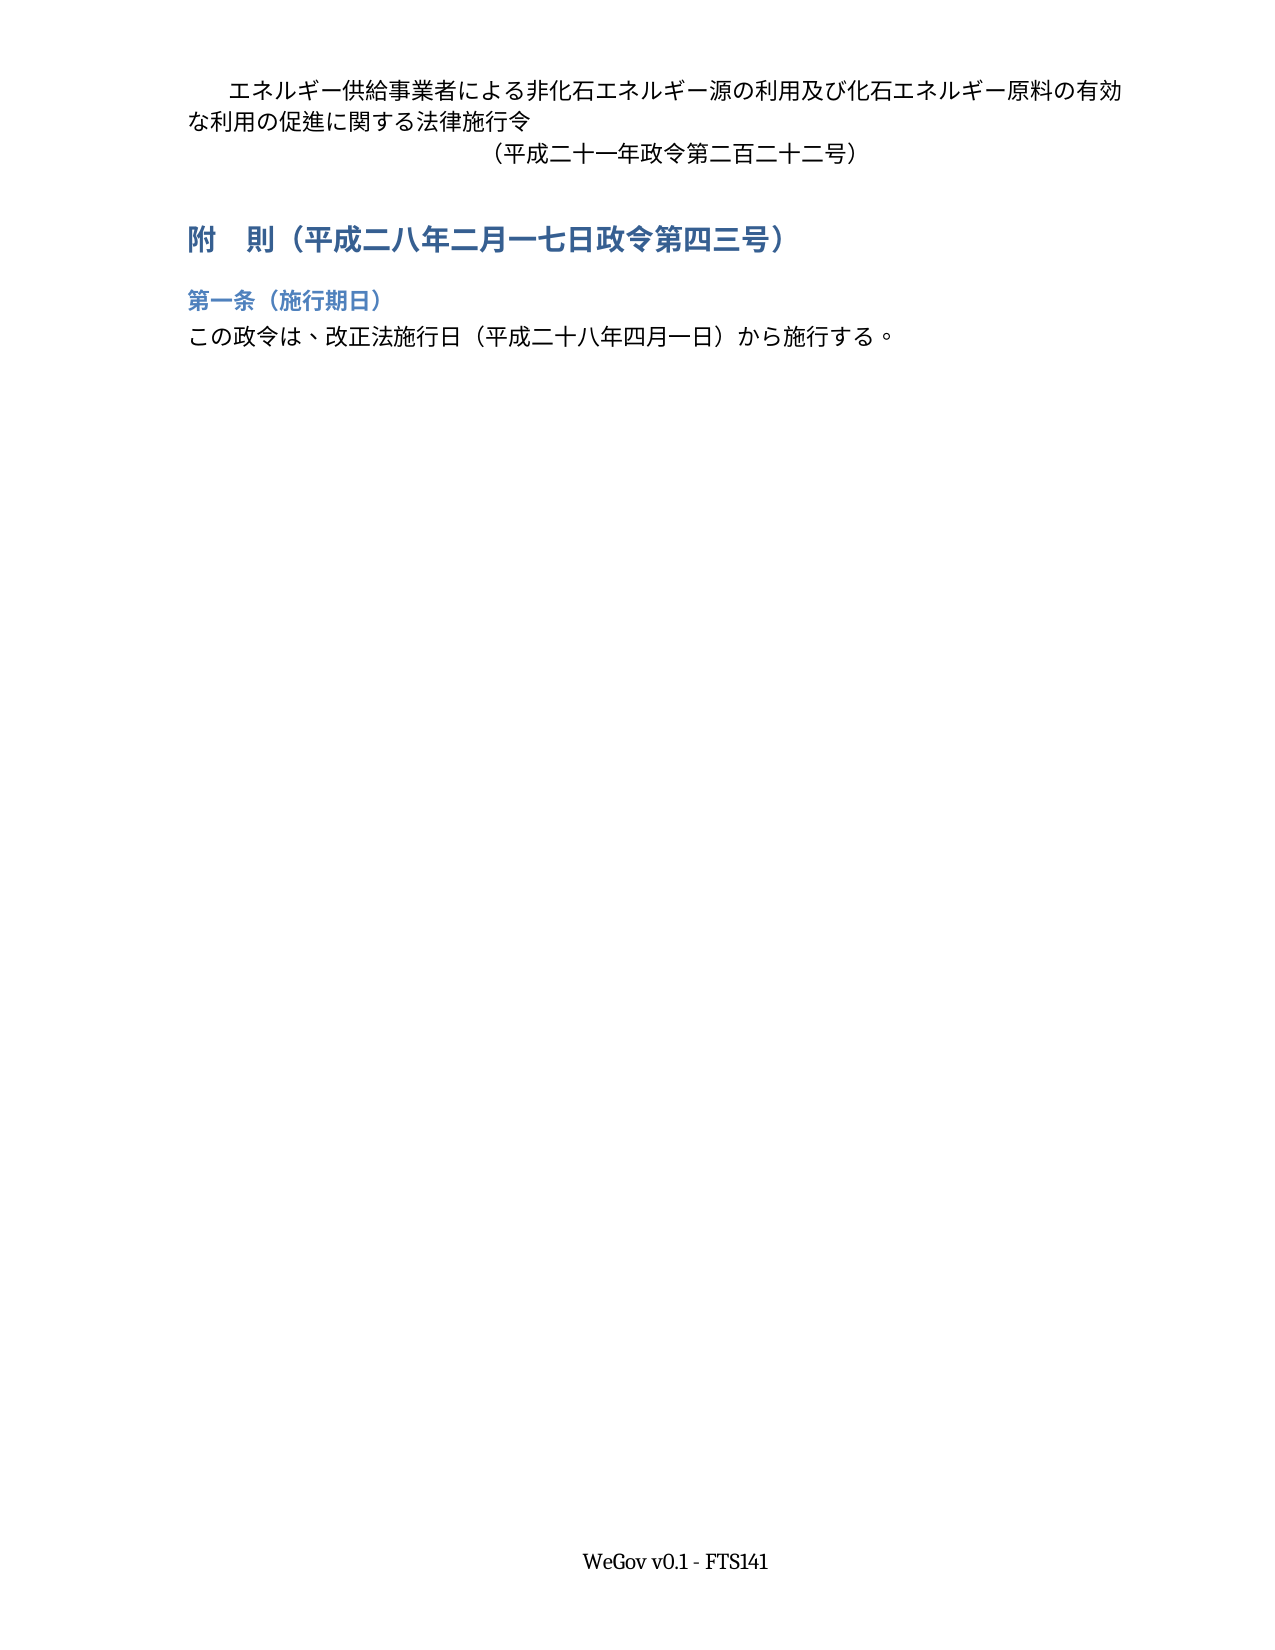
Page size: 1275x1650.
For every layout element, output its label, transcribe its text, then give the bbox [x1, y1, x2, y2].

text この政令は、改正法施行日（平成二十八年四月一日）から施行する。 [187, 321, 1087, 352]
subtitle 附 則（平成二八年二月一七日政令第四三号） [187, 219, 1087, 258]
subtitle 第一条（施行期日） [187, 285, 1087, 316]
